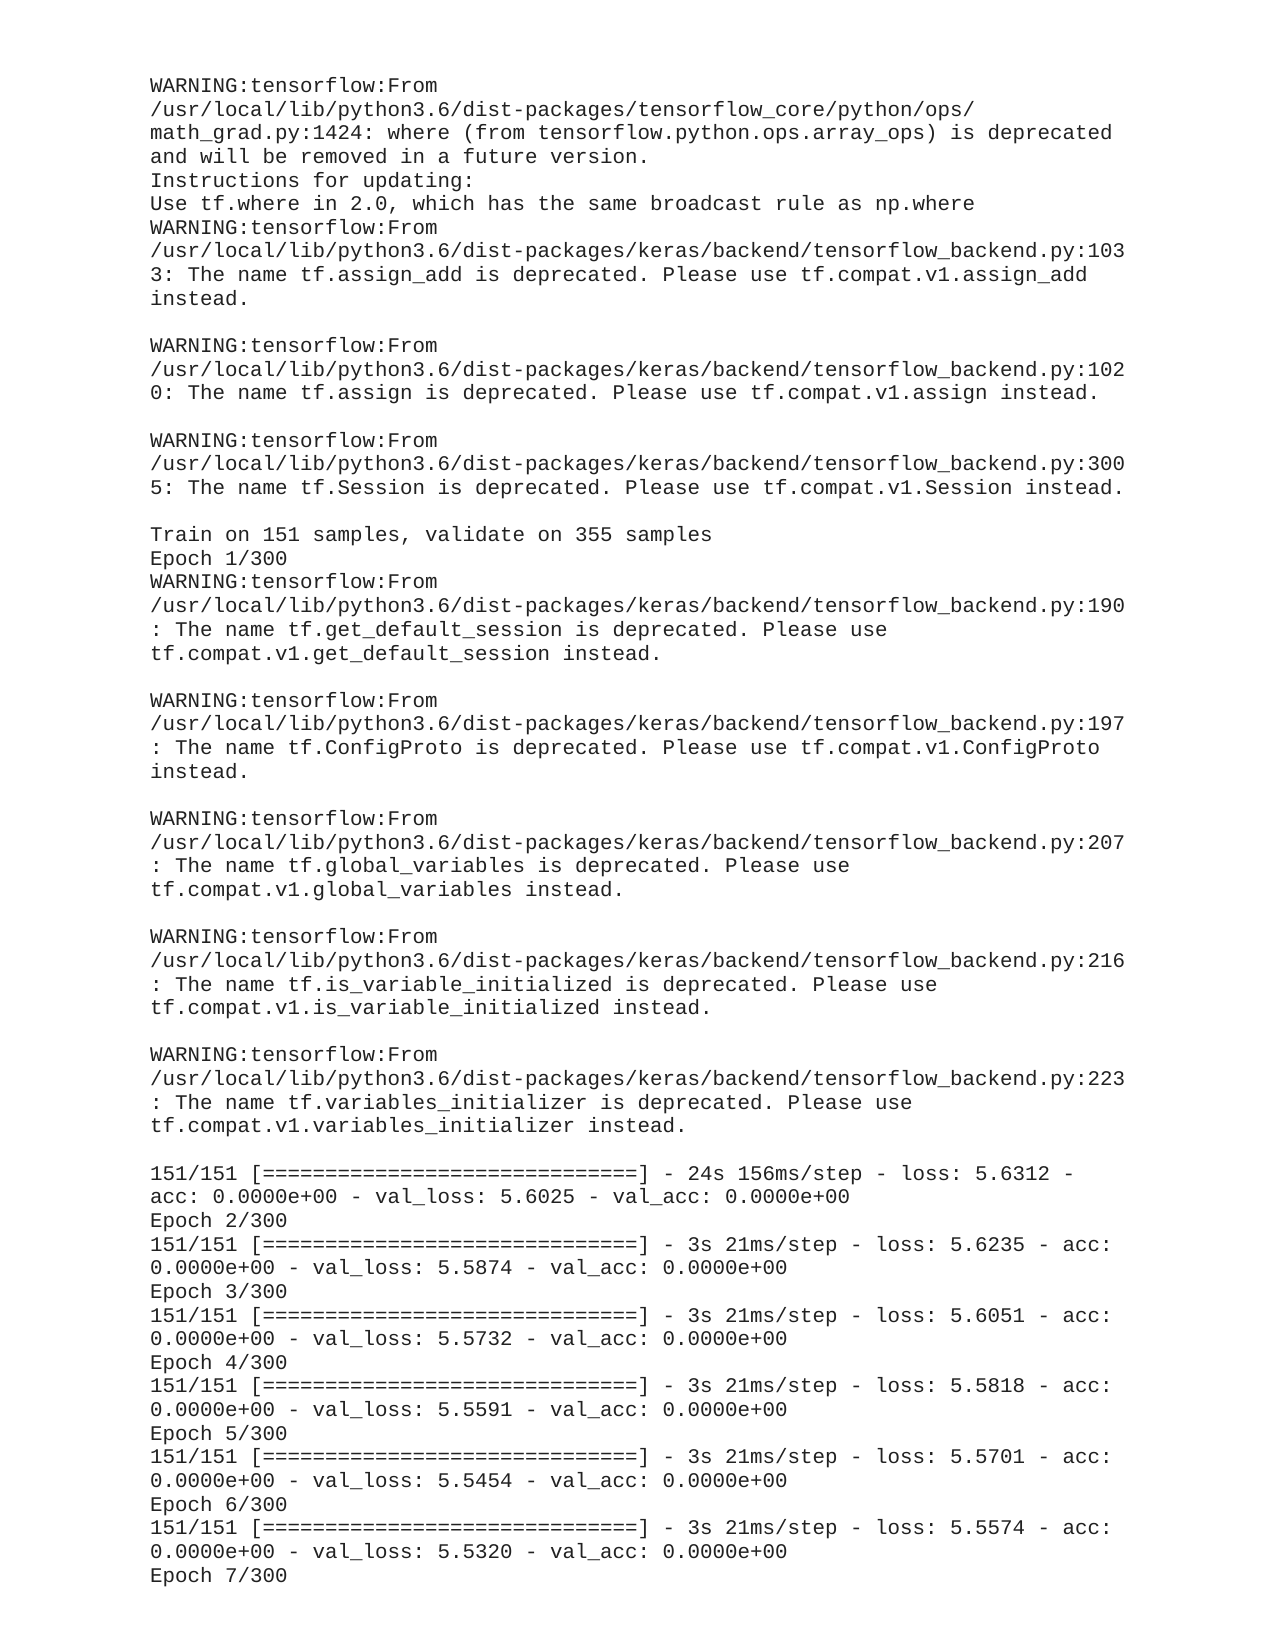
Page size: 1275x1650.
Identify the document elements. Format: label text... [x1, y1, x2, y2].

text WARNING:tensorflow:From /usr/local/lib/python3.6/dist-packages/keras/backend/tensorflow_backend.py:216: The name tf.is_variable_initialized is deprecated. Please use tf.compat.v1.is_variable_initialized instead. [150, 926, 1125, 1021]
text WARNING:tensorflow:From /usr/local/lib/python3.6/dist-packages/keras/backend/tensorflow_backend.py:1033: The name tf.assign_add is deprecated. Please use tf.compat.v1.assign_add instead. [150, 217, 1125, 311]
text Epoch 2/300 [150, 1210, 1125, 1234]
text Instructions for updating: [150, 169, 1125, 193]
text WARNING:tensorflow:From /usr/local/lib/python3.6/dist-packages/keras/backend/tensorflow_backend.py:1020: The name tf.assign is deprecated. Please use tf.compat.v1.assign instead. [150, 335, 1125, 406]
text 151/151 [==============================] - 3s 21ms/step - loss: 5.5574 - acc: 0.0000e+00 - val_loss: 5.5320 - val_acc: 0.0000e+00 [150, 1517, 1125, 1565]
text Epoch 6/300 [150, 1494, 1125, 1517]
text Epoch 1/300 [150, 548, 1125, 572]
text WARNING:tensorflow:From /usr/local/lib/python3.6/dist-packages/keras/backend/tensorflow_backend.py:190: The name tf.get_default_session is deprecated. Please use tf.compat.v1.get_default_session instead. [150, 572, 1125, 666]
text Epoch 7/300 [150, 1565, 1125, 1588]
text 151/151 [==============================] - 3s 21ms/step - loss: 5.6051 - acc: 0.0000e+00 - val_loss: 5.5732 - val_acc: 0.0000e+00 [150, 1304, 1125, 1352]
text WARNING:tensorflow:From /usr/local/lib/python3.6/dist-packages/keras/backend/tensorflow_backend.py:223: The name tf.variables_initializer is deprecated. Please use tf.compat.v1.variables_initializer instead. [150, 1044, 1125, 1139]
text Epoch 4/300 [150, 1352, 1125, 1376]
text WARNING:tensorflow:From /usr/local/lib/python3.6/dist-packages/tensorflow_core/python/ops/math_grad.py:1424: where (from tensorflow.python.ops.array_ops) is deprecated and will be removed in a future version. [150, 75, 1125, 169]
text Train on 151 samples, validate on 355 samples [150, 524, 1125, 548]
text 151/151 [==============================] - 3s 21ms/step - loss: 5.6235 - acc: 0.0000e+00 - val_loss: 5.5874 - val_acc: 0.0000e+00 [150, 1234, 1125, 1281]
text WARNING:tensorflow:From /usr/local/lib/python3.6/dist-packages/keras/backend/tensorflow_backend.py:197: The name tf.ConfigProto is deprecated. Please use tf.compat.v1.ConfigProto instead. [150, 690, 1125, 784]
text 151/151 [==============================] - 3s 21ms/step - loss: 5.5818 - acc: 0.0000e+00 - val_loss: 5.5591 - val_acc: 0.0000e+00 [150, 1376, 1125, 1423]
text Use tf.where in 2.0, which has the same broadcast rule as np.where [150, 193, 1125, 217]
text 151/151 [==============================] - 3s 21ms/step - loss: 5.5701 - acc: 0.0000e+00 - val_loss: 5.5454 - val_acc: 0.0000e+00 [150, 1446, 1125, 1494]
text Epoch 3/300 [150, 1281, 1125, 1304]
text 151/151 [==============================] - 24s 156ms/step - loss: 5.6312 - acc: 0.0000e+00 - val_loss: 5.6025 - val_acc: 0.0000e+00 [150, 1163, 1125, 1210]
text WARNING:tensorflow:From /usr/local/lib/python3.6/dist-packages/keras/backend/tensorflow_backend.py:3005: The name tf.Session is deprecated. Please use tf.compat.v1.Session instead. [150, 430, 1125, 501]
text WARNING:tensorflow:From /usr/local/lib/python3.6/dist-packages/keras/backend/tensorflow_backend.py:207: The name tf.global_variables is deprecated. Please use tf.compat.v1.global_variables instead. [150, 808, 1125, 903]
text Epoch 5/300 [150, 1423, 1125, 1446]
